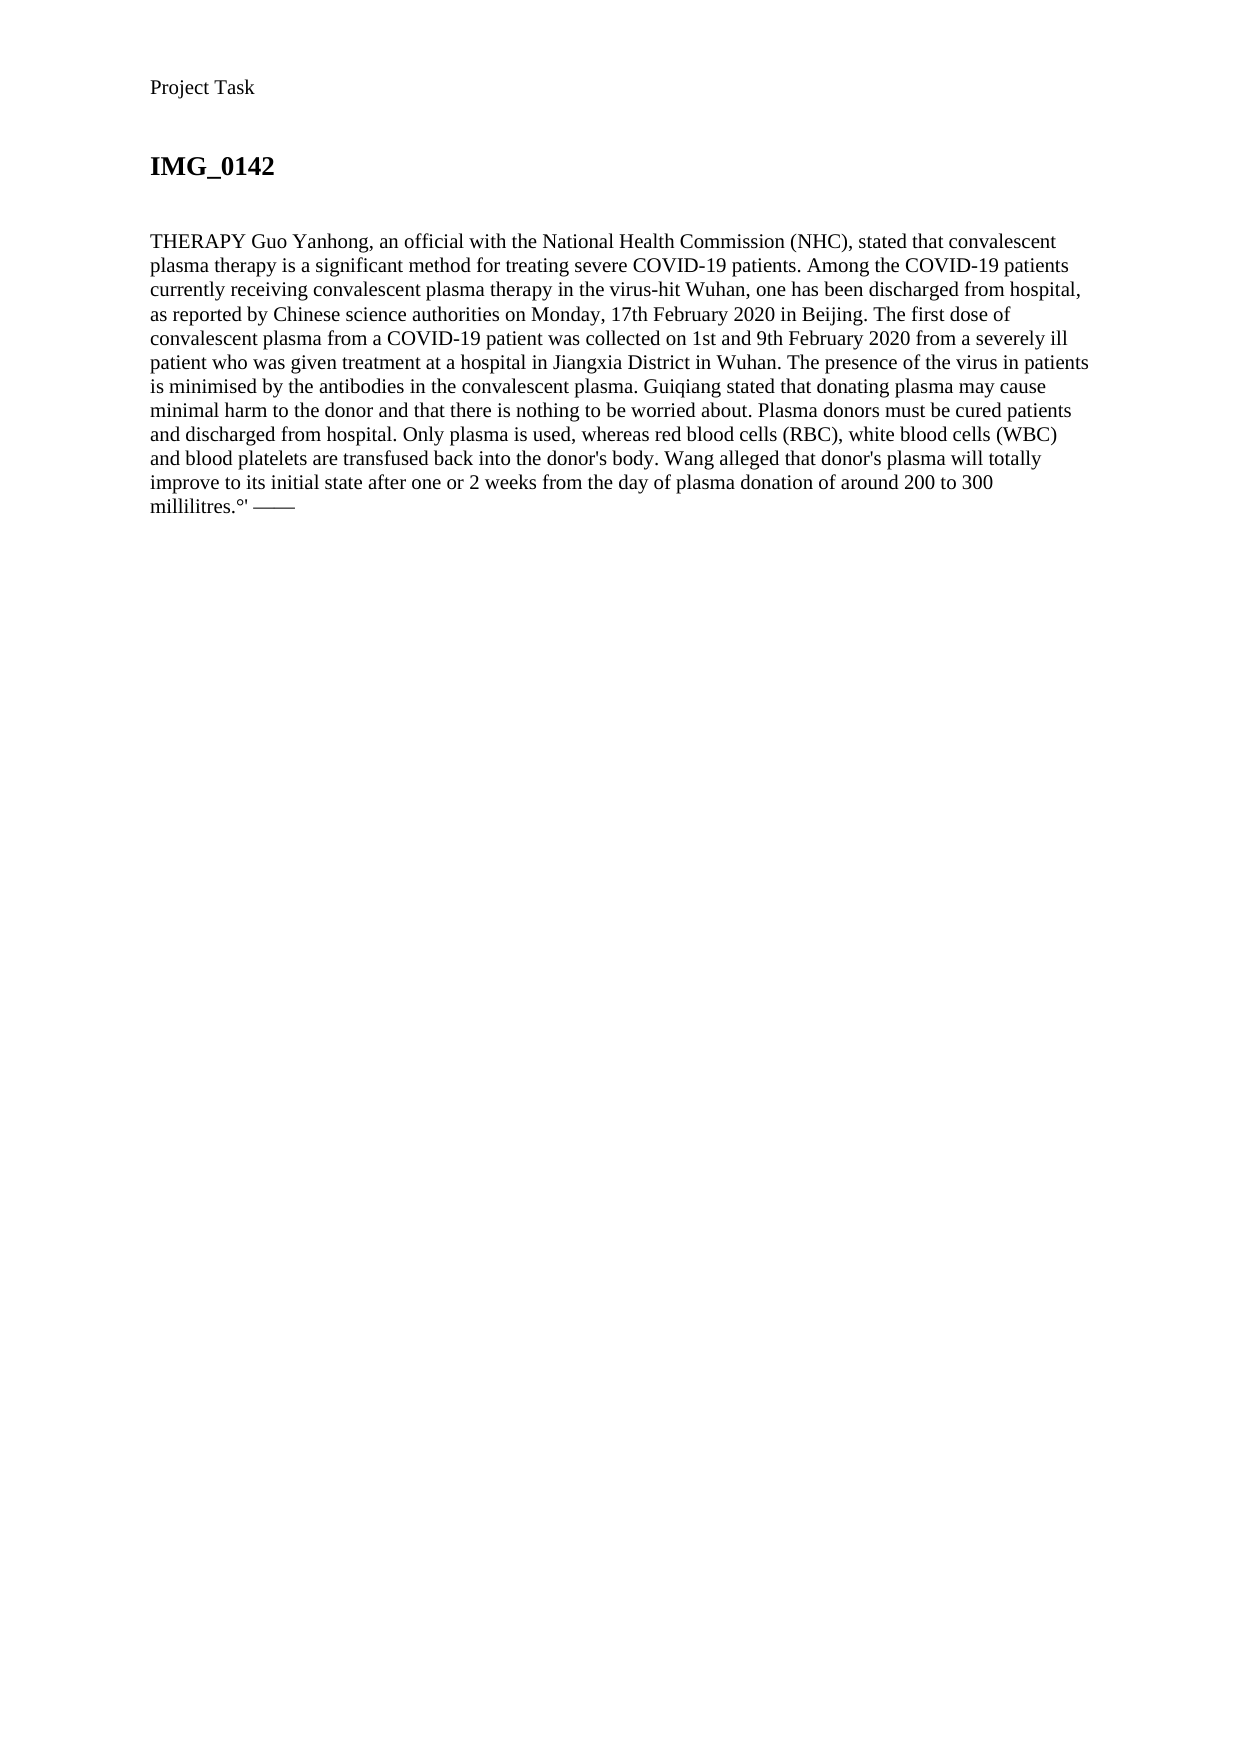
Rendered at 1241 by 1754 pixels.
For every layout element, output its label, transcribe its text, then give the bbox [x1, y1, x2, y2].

text THERAPY Guo Yanhong, an official with the National Health Commission (NHC), stated that convalescent plasma therapy is a significant method for treating severe COVID-19 patients. Among the COVID-19 patients currently receiving convalescent plasma therapy in the virus-hit Wuhan, one has been discharged from hospital, as reported by Chinese science authorities on Monday, 17th February 2020 in Beijing. The first dose of convalescent plasma from a COVID-19 patient was collected on 1st and 9th February 2020 from a severely ill patient who was given treatment at a hospital in Jiangxia District in Wuhan. The presence of the virus in patients is minimised by the antibodies in the convalescent plasma. Guiqiang stated that donating plasma may cause minimal harm to the donor and that there is nothing to be worried about. Plasma donors must be cured patients and discharged from hospital. Only plasma is used, whereas red blood cells (RBC), white blood cells (WBC) and blood platelets are transfused back into the donor's body. Wang alleged that donor's plasma will totally improve to its initial state after one or 2 weeks from the day of plasma donation of around 200 to 300 millilitres.°' —— [150, 229, 1090, 518]
text IMG_0142 [150, 150, 1090, 181]
